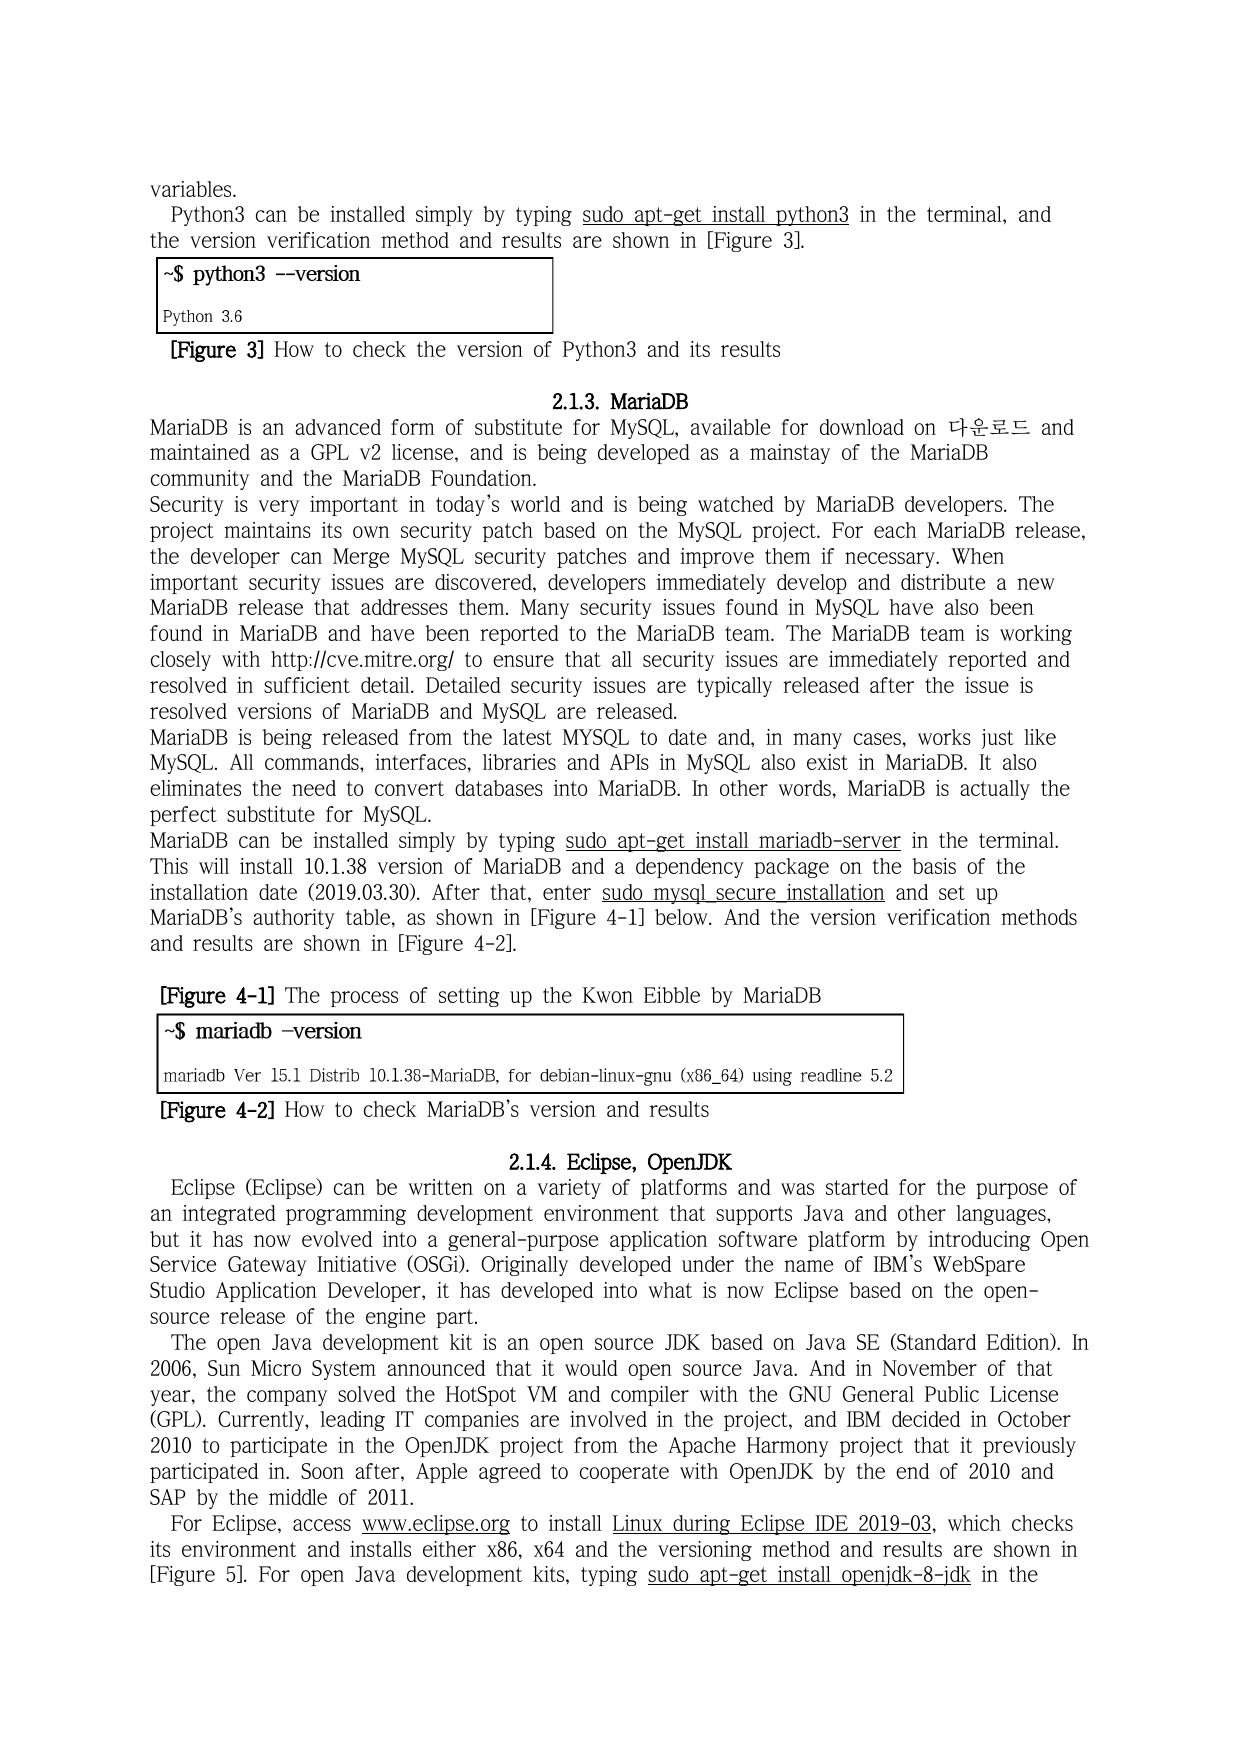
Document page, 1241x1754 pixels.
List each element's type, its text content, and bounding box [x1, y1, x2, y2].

picture [150, 254, 554, 336]
picture [150, 1009, 905, 1096]
text Eclipse (Eclipse) can be written on a variety of platforms and was started for the purpose of an integrated programming development environment that supports Java and other languages, but it has now evolved into a general-purpose application software platform by introducing Open Service Gateway Initiative (OSGi). Originally developed under the name of IBM's WebSpare Studio Application Developer, it has developed into what is now Eclipse based on the open-source release of the engine part. [150, 1175, 1090, 1328]
text [Figure 4-2] How to check MariaDB's version and results [150, 1098, 1090, 1122]
text [Figure 4-1] The process of setting up the Kwon Eibble by MariaDB [150, 983, 1090, 1007]
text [150, 177, 1090, 201]
text MariaDB can be installed simply by typing sudo apt-get install mariadb-server in the terminal. This will install 10.1.38 version of MariaDB and a dependency package on the basis of the installation date (2019.03.30). After that, enter sudo mysql_secure_installation and set up MariaDB's authority table, as shown in [Figure 4-1] below. And the version verification methods and results are shown in [Figure 4-2]. [150, 828, 1090, 956]
text The open Java development kit is an open source JDK based on Java SE (Standard Edition). In 2006, Sun Micro System announced that it would open source Java. And in November of that year, the company solved the HotSpot VM and compiler with the GNU General Public License (GPL). Currently, leading IT companies are involved in the project, and IBM decided in October 2010 to participate in the OpenJDK project from the Apache Harmony project that it previously participated in. Soon after, Apple agreed to cooperate with OpenJDK by the end of 2010 and SAP by the middle of 2011. [150, 1330, 1090, 1509]
text 2.1.4. Eclipse, OpenJDK [150, 1149, 1090, 1173]
text 2.1.3. MariaDB [150, 389, 1090, 413]
text Python3 can be installed simply by typing sudo apt-get install python3 in the terminal, and the version verification method and results are shown in [Figure 3]. [150, 203, 1090, 253]
text [Figure 3] How to check the version of Python3 and its results [150, 337, 1090, 361]
text MariaDB is an advanced form of substitute for MySQL, available for download on 다운로드 and maintained as a GPL v2 license, and is being developed as a mainstay of the MariaDB community and the MariaDB Foundation. [150, 415, 1090, 491]
text Security is very important in today's world and is being watched by MariaDB developers. The project maintains its own security patch based on the MySQL project. For each MariaDB release, the developer can Merge MySQL security patches and improve them if necessary. When important security issues are discovered, developers immediately develop and distribute a new MariaDB release that addresses them. Many security issues found in MySQL have also been found in MariaDB and have been reported to the MariaDB team. The MariaDB team is working closely with http://cve.mitre.org/ to ensure that all security issues are immediately reported and resolved in sufficient detail. Detailed security issues are typically released after the issue is resolved versions of MariaDB and MySQL are released. [150, 492, 1090, 723]
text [150, 1511, 1090, 1587]
text MariaDB is being released from the latest MYSQL to date and, in many cases, works just like MySQL. All commands, interfaces, libraries and APIs in MySQL also exist in MariaDB. It also eliminates the need to convert databases into MariaDB. In other words, MariaDB is actually the perfect substitute for MySQL. [150, 725, 1090, 826]
